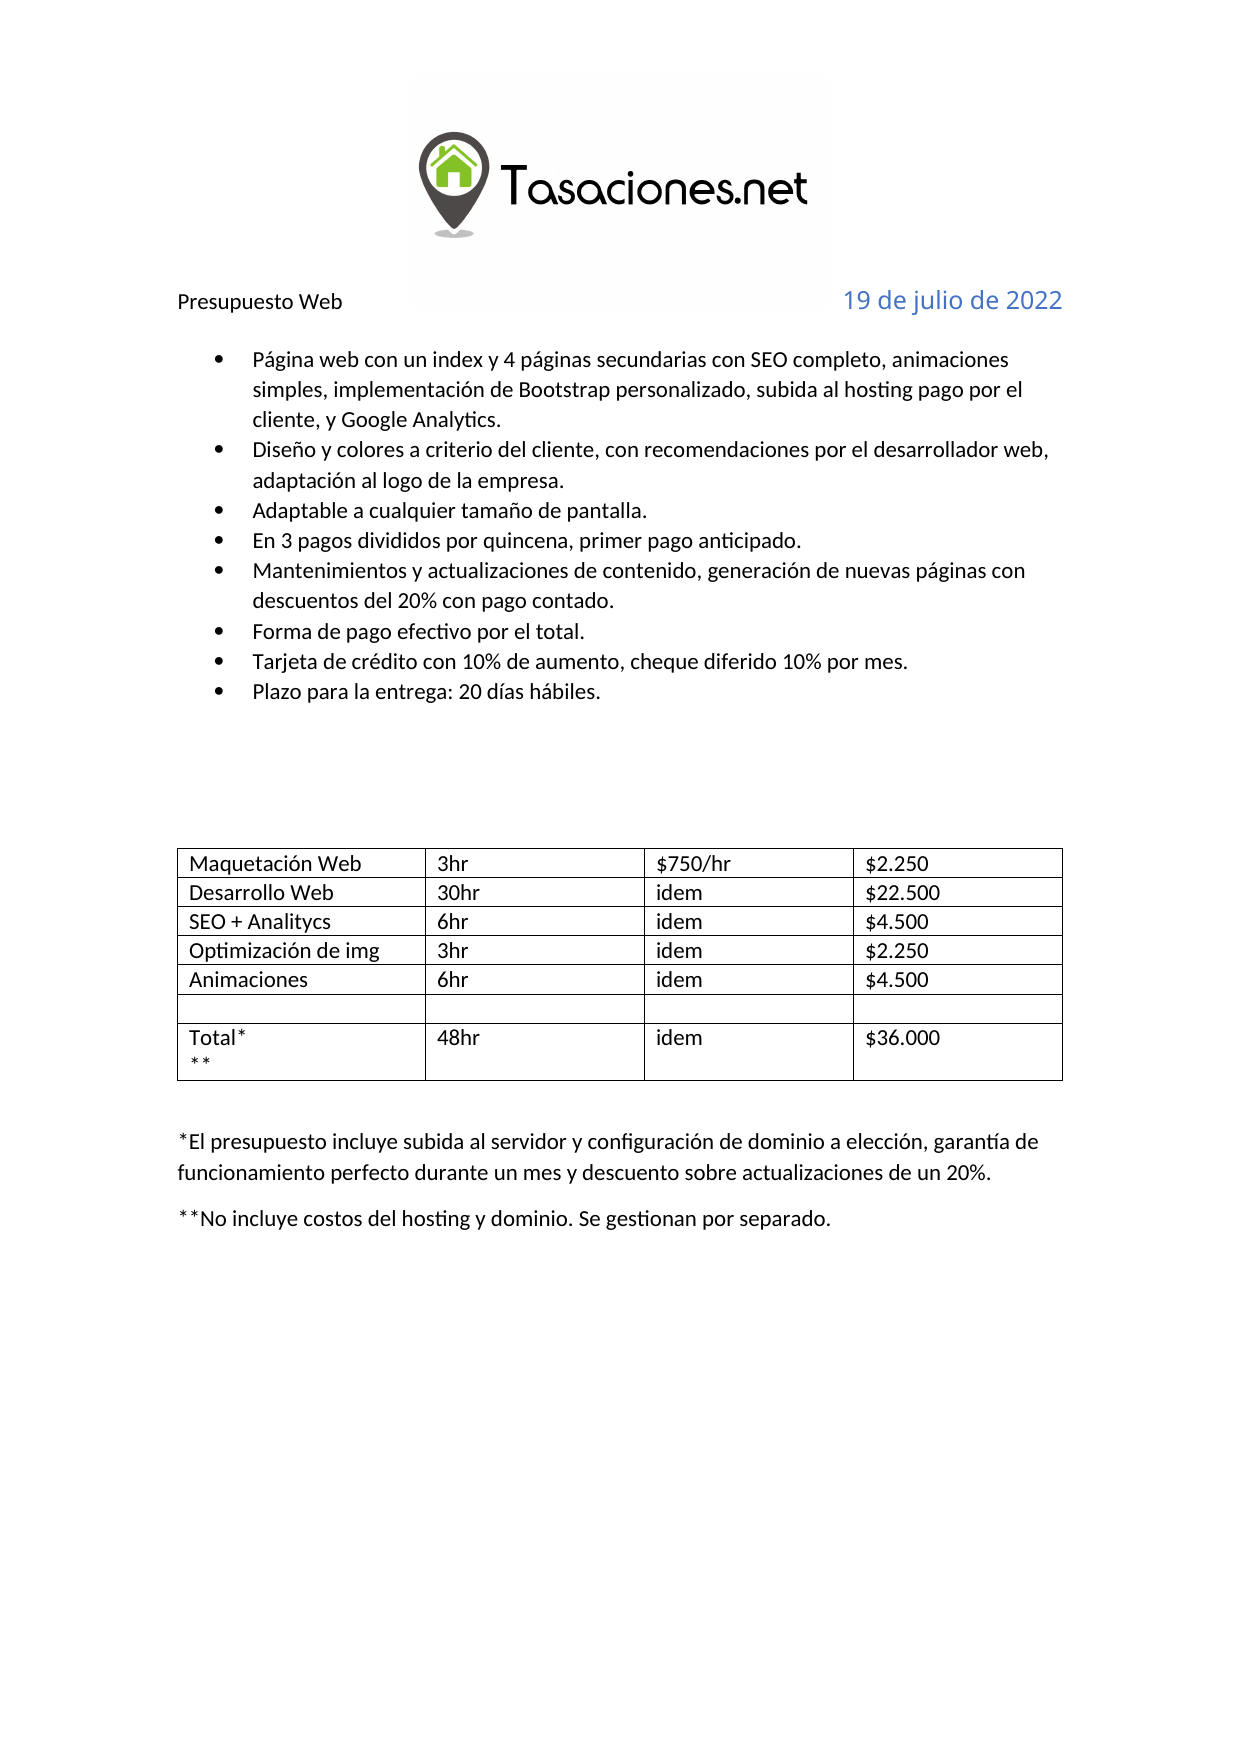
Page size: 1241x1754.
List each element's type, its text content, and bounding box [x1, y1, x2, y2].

list Plazo para la entrega: 20 días hábiles. [215, 677, 1063, 705]
picture [410, 73, 830, 310]
table_cell $2.250 [854, 936, 1062, 964]
table_cell $4.500 [854, 907, 1062, 935]
table_cell idem [645, 965, 853, 993]
list Forma de pago efectivo por el total. [215, 617, 1063, 645]
list Tarjeta de crédito con 10% de aumento, cheque diferido 10% por mes. [215, 647, 1063, 675]
table_header 3hr [426, 849, 644, 877]
table_cell [178, 995, 425, 1022]
table_cell idem [645, 936, 853, 964]
list En 3 pagos divididos por quincena, primer pago anticipado. [215, 526, 1063, 554]
list Diseño y colores a criterio del cliente, con recomendaciones por el desarrollador web, adaptación al logo de la empresa. [215, 436, 1063, 494]
table_cell SEO + Analitycs [178, 907, 425, 935]
table_cell idem [645, 1024, 853, 1079]
table_cell [645, 995, 853, 1022]
table_cell [854, 995, 1062, 1022]
table_cell $36.000 [854, 1024, 1062, 1079]
table_cell 6hr [426, 965, 644, 993]
table_cell $4.500 [854, 965, 1062, 993]
table_cell Desarrollo Web [178, 878, 425, 906]
table_cell $22.500 [854, 878, 1062, 906]
table_cell Total* ** [178, 1024, 425, 1079]
table_header $750/hr [645, 849, 853, 877]
table_cell [426, 995, 644, 1022]
table_header Maquetación Web [178, 849, 425, 877]
table_cell Optimización de img [178, 936, 425, 964]
table_cell idem [645, 907, 853, 935]
text **No incluye costos del hosting y dominio. Se gestionan por separado. [177, 1204, 1063, 1233]
table_cell 3hr [426, 936, 644, 964]
list Página web con un index y 4 páginas secundarias con SEO completo, animaciones simples, implementación de Bootstrap personalizado, subida al hosting pago por el cliente, y Google Analytics. [215, 345, 1063, 433]
table_cell 6hr [426, 907, 644, 935]
table_header $2.250 [854, 849, 1062, 877]
table_cell idem [645, 878, 853, 906]
table_cell 30hr [426, 878, 644, 906]
text *El presupuesto incluye subida al servidor y configuración de dominio a elección, garantía de funcionamiento perfecto durante un mes y descuento sobre actualizaciones de un 20%. [177, 1127, 1063, 1186]
list Mantenimientos y actualizaciones de contenido, generación de nuevas páginas con descuentos del 20% con pago contado. [215, 556, 1063, 615]
list Adaptable a cualquier tamaño de pantalla. [215, 496, 1063, 524]
table_cell 48hr [426, 1024, 644, 1079]
table_cell Animaciones [178, 965, 425, 993]
